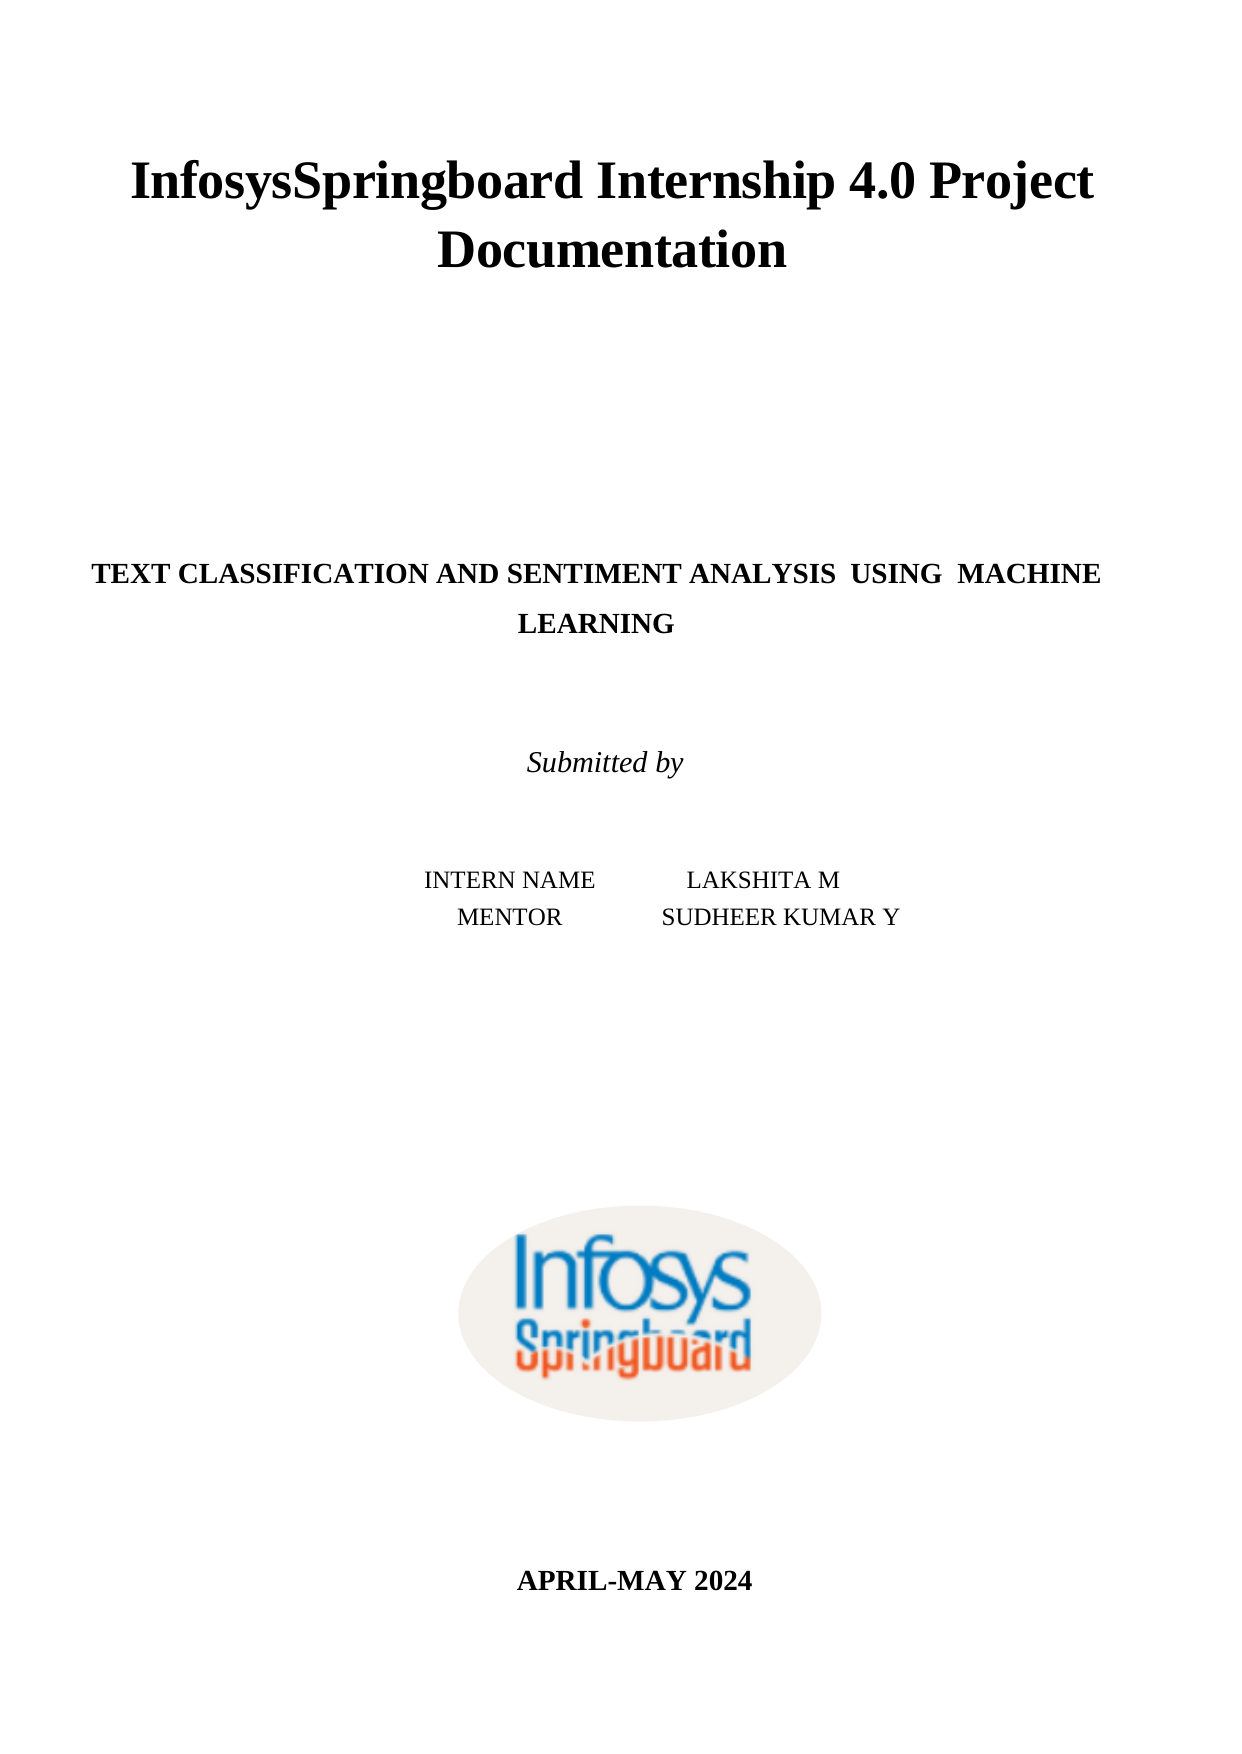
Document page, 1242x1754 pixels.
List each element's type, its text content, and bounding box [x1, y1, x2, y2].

title Documentation [64, 216, 1160, 279]
table_header INTERN NAME [376, 866, 636, 903]
title InfosysSpringboard Internship 4.0 Project [64, 148, 1160, 210]
text APRIL-MAY 2024 [64, 1563, 1160, 1597]
picture [458, 1205, 822, 1422]
table_cell MENTOR [376, 904, 636, 941]
title TEXT CLASSIFICATION AND SENTIMENT ANALYSIS USING MACHINE LEARNING [64, 556, 1128, 640]
table_cell SUDHEER KUMAR Y [636, 904, 927, 941]
table_header LAKSHITA M [636, 866, 927, 903]
text Submitted by [201, 744, 996, 779]
